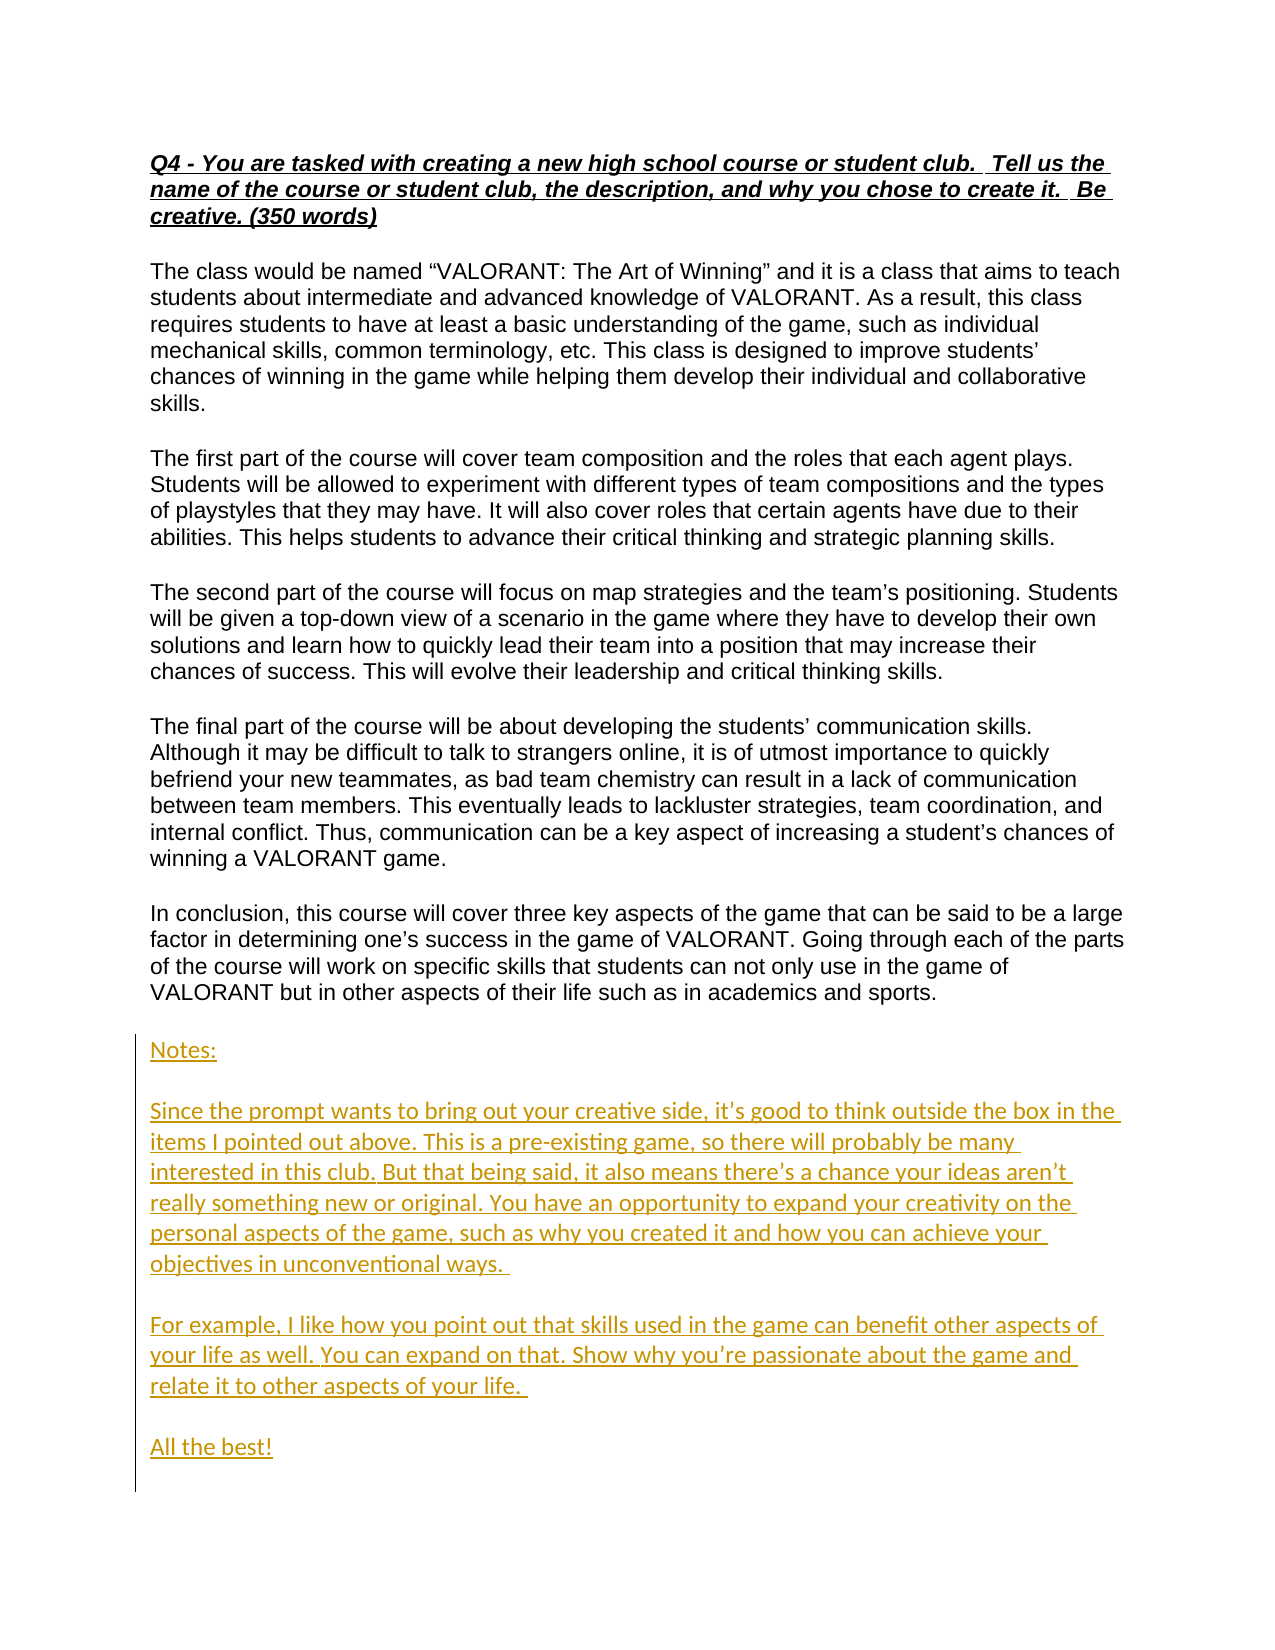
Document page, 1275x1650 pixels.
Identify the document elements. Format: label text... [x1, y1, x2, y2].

text The second part of the course will focus on map strategies and the team’s positioning. Students will be given a top-down view of a scenario in the game where they have to develop their own solutions and learn how to quickly lead their team into a position that may increase their chances of success. This will evolve their leadership and critical thinking skills. [150, 579, 1125, 684]
text The class would be named “VALORANT: The Art of Winning” and it is a class that aims to teach students about intermediate and advanced knowledge of VALORANT. As a result, this class requires students to have at least a basic understanding of the game, such as individual mechanical skills, common terminology, etc. This class is designed to improve students’ chances of winning in the game while helping them develop their individual and collaborative skills. [150, 258, 1125, 416]
text The final part of the course will be about developing the students’ communication skills. Although it may be difficult to talk to strangers online, it is of utmost importance to quickly befriend your new teammates, as bad team chemistry can result in a lack of communication between team members. This eventually leads to lackluster strategies, team coordination, and internal conflict. Thus, communication can be a key aspect of increasing a student’s chances of winning a VALORANT game. [150, 713, 1125, 871]
text The first part of the course will cover team composition and the roles that each agent plays. Students will be allowed to experiment with different types of team compositions and the types of playstyles that they may have. It will also cover roles that certain agents have due to their abilities. This helps students to advance their critical thinking and strategic planning skills. [150, 445, 1125, 550]
text Q4 - You are tasked with creating a new high school course or student club. Tell us the name of the course or student club, the description, and why you chose to create it. Be creative. (350 words) [150, 150, 1125, 229]
text In conclusion, this course will cover three key aspects of the game that can be said to be a large factor in determining one’s success in the game of VALORANT. Going through each of the parts of the course will work on specific skills that students can not only use in the game of VALORANT but in other aspects of their life such as in academics and sports. [150, 900, 1125, 1005]
